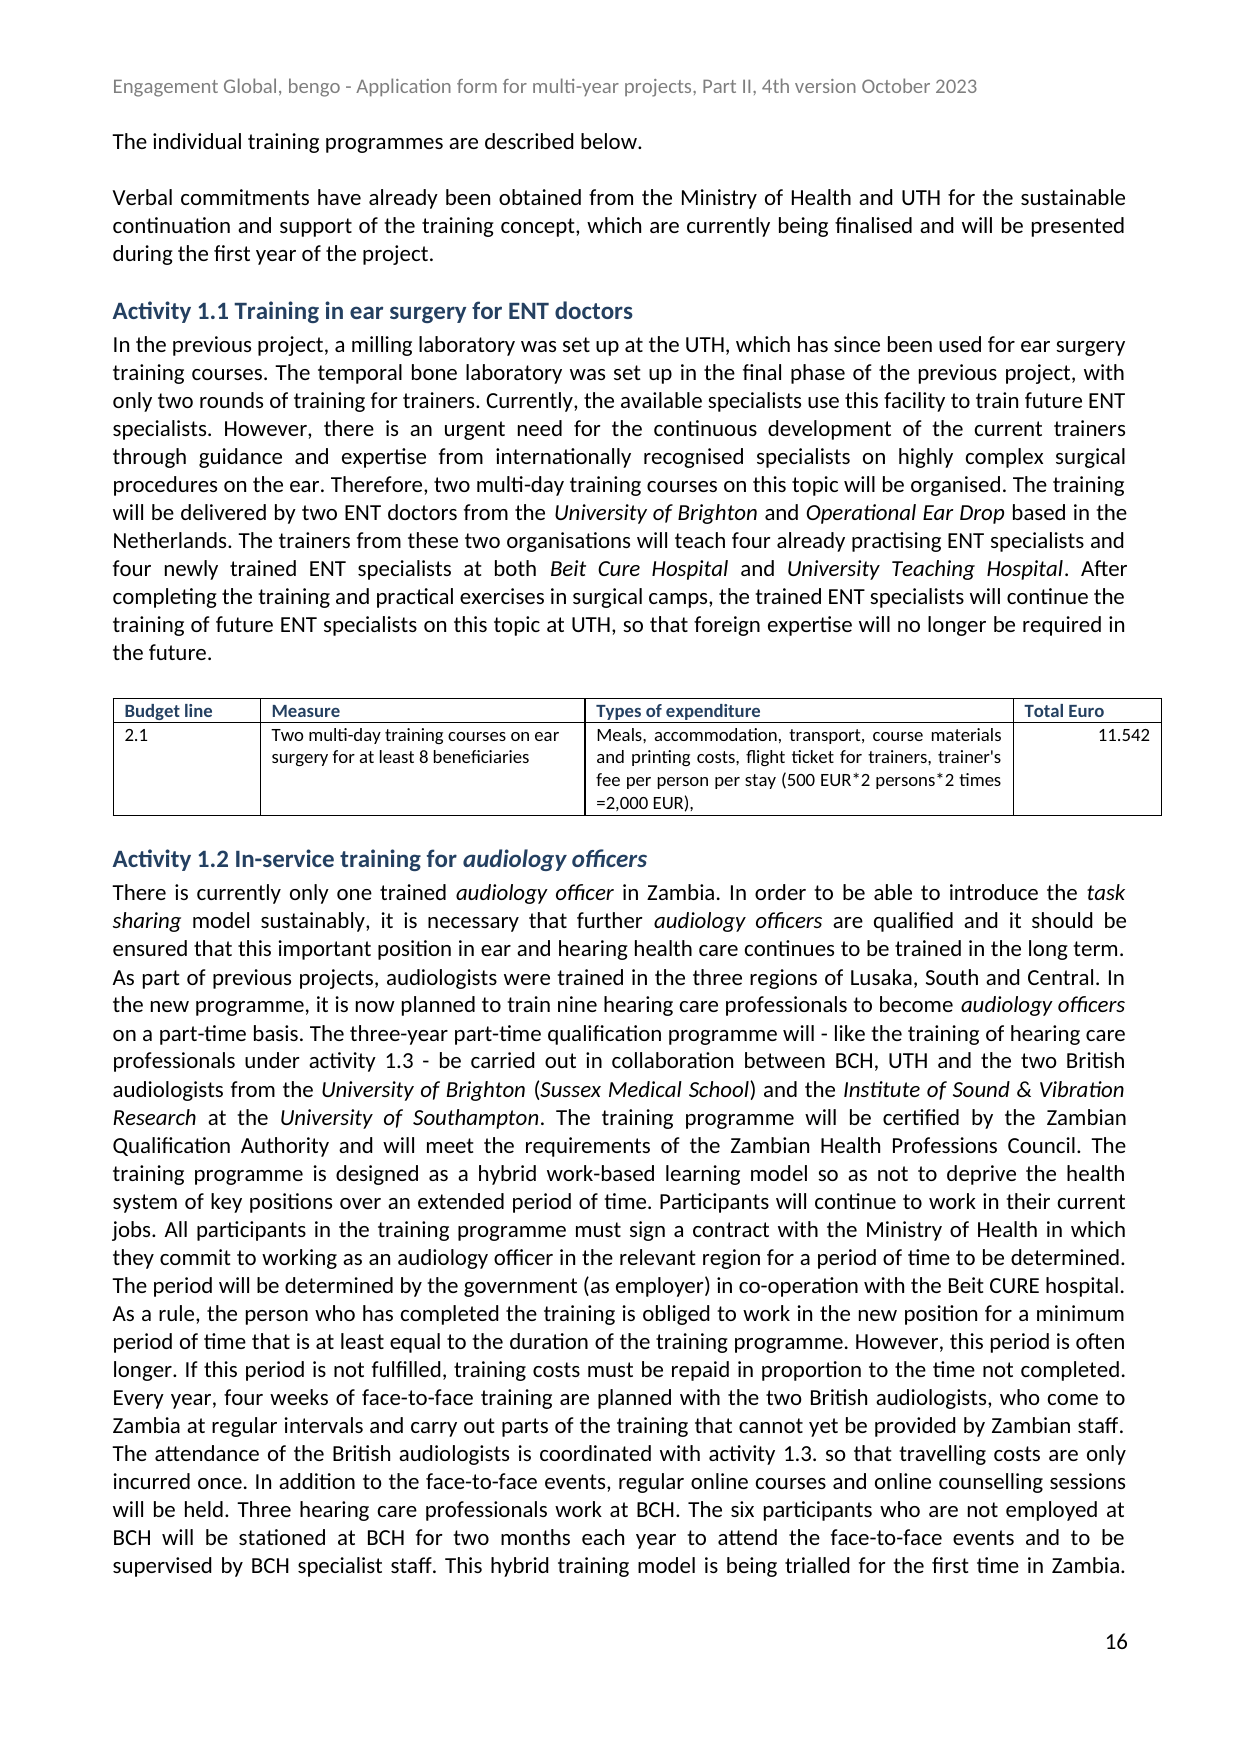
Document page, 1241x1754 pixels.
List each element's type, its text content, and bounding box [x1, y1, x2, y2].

text Activity 1.2 In-service training for audiology officers [112, 843, 1128, 874]
text In the previous project, a milling laboratory was set up at the UTH, which has since been used for ear surgery training courses. The temporal bone laboratory was set up in the final phase of the previous project, with only two rounds of training for trainers. Currently, the available specialists use this facility to train future ENT specialists. However, there is an urgent need for the continuous development of the current trainers through guidance and expertise from internationally recognised specialists on highly complex surgical procedures on the ear. Therefore, two multi-day training courses on this topic will be organised. The training will be delivered by two ENT doctors from the University of Brighton and Operational Ear Drop based in the Netherlands. The trainers from these two organisations will teach four already practising ENT specialists and four newly trained ENT specialists at both Beit Cure Hospital and University Teaching Hospital. After completing the training and practical exercises in surgical camps, the trained ENT specialists will continue the training of future ENT specialists on this topic at UTH, so that foreign expertise will no longer be required in the future. [112, 330, 1128, 667]
table_header Budget line [114, 699, 260, 722]
table_cell Two multi-day training courses on ear surgery for at least 8 beneficiaries [261, 723, 584, 814]
text The individual training programmes are described below. [112, 127, 1128, 155]
table_cell 2.1 [114, 723, 260, 814]
text Activity 1.1 Training in ear surgery for ENT doctors [112, 295, 1128, 326]
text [112, 878, 1128, 1579]
table_header Total Euro [1014, 699, 1161, 722]
table_cell 11.542 [1014, 723, 1161, 814]
text Verbal commitments have already been obtained from the Ministry of Health and UTH for the sustainable continuation and support of the training concept, which are currently being finalised and will be presented during the first year of the project. [112, 183, 1128, 267]
table_header Measure [261, 699, 584, 722]
table_cell Meals, accommodation, transport, course materials and printing costs, flight ticket for trainers, trainer's fee per person per stay (500 EUR*2 persons*2 times =2,000 EUR), [586, 723, 1013, 814]
table_header Types of expenditure [586, 699, 1013, 722]
